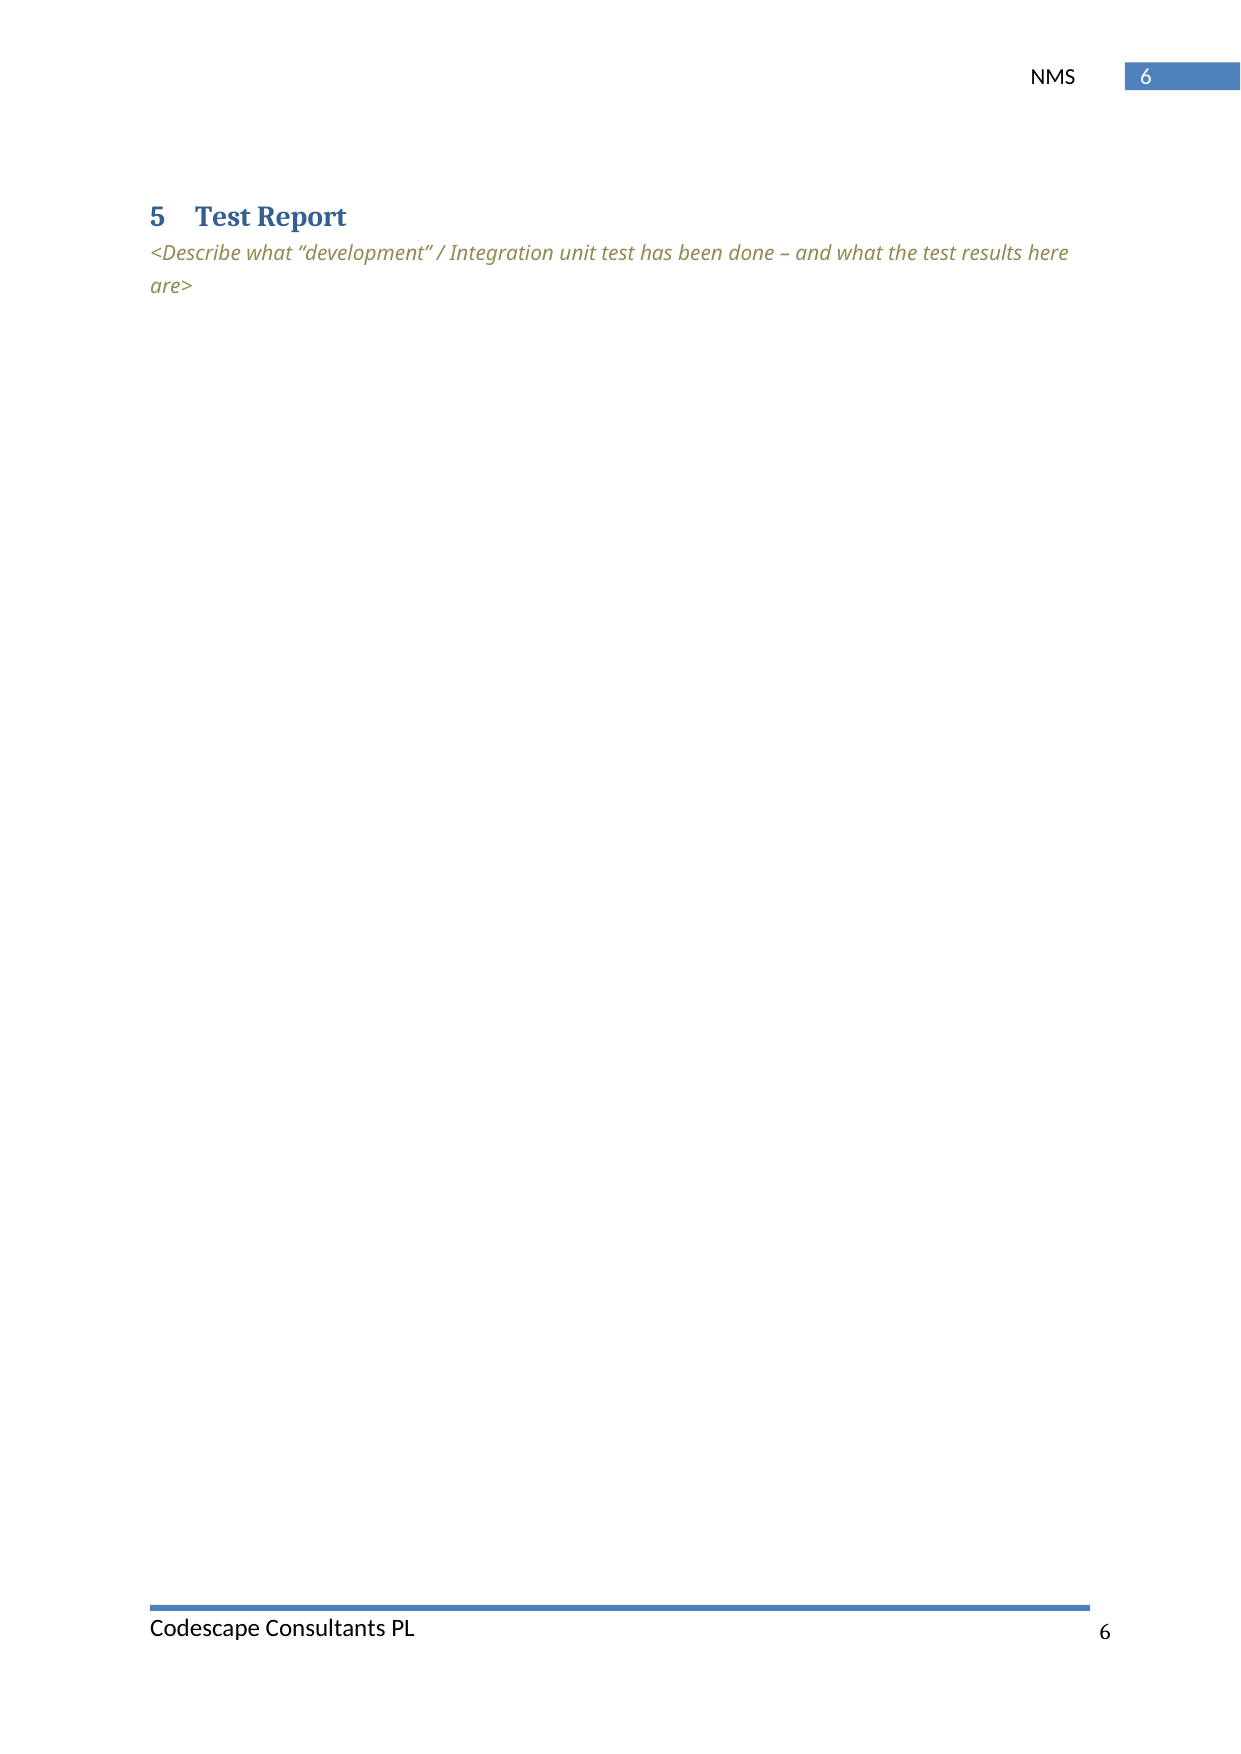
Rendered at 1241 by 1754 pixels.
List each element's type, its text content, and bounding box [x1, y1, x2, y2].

text <Describe what “development” / Integration unit test has been done – and what the test results here are> [150, 238, 1090, 299]
subtitle Test Report [150, 200, 1090, 233]
